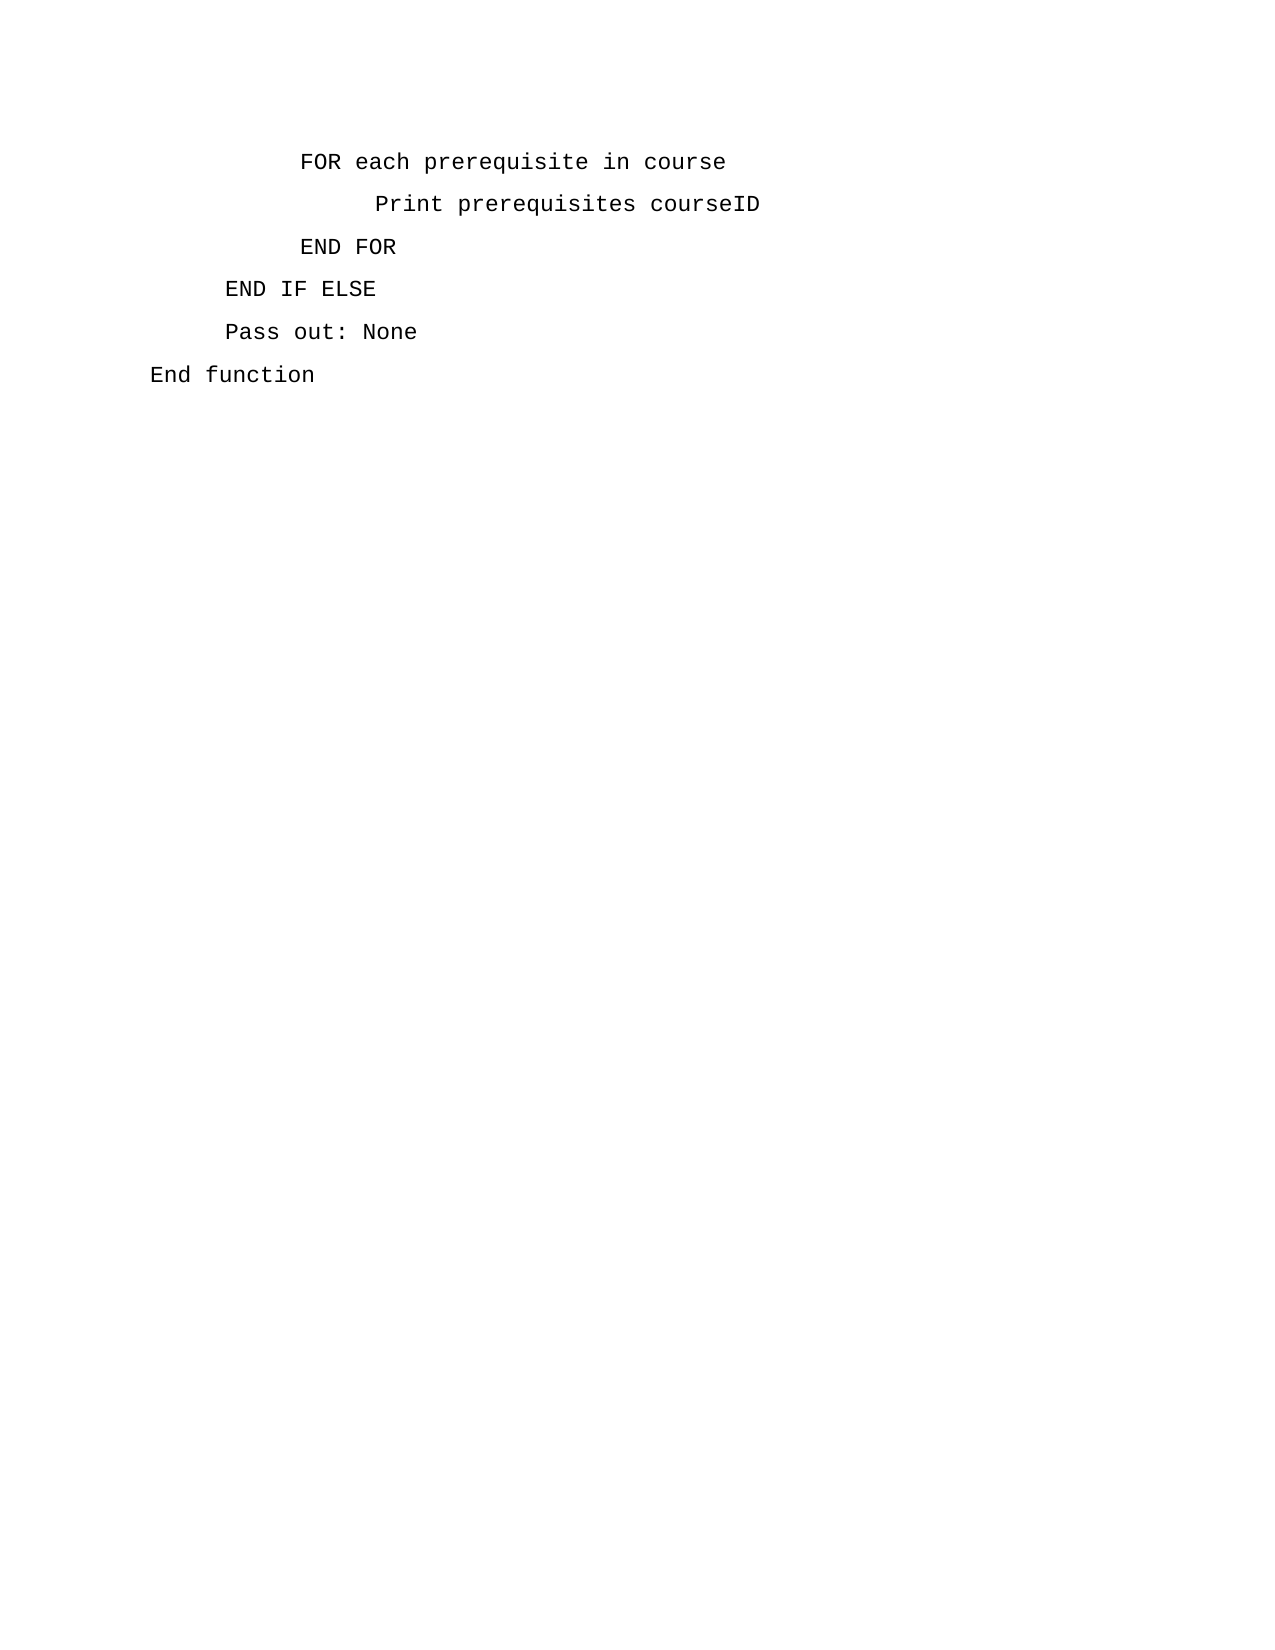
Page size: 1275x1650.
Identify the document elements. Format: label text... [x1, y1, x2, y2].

text FOR each prerequisite in course [150, 150, 1125, 176]
text END FOR [150, 235, 1125, 261]
text End function [150, 363, 1125, 389]
text Pass out: None [150, 320, 1125, 346]
text END IF ELSE [150, 278, 1125, 304]
text Print prerequisites courseID [150, 193, 1125, 218]
